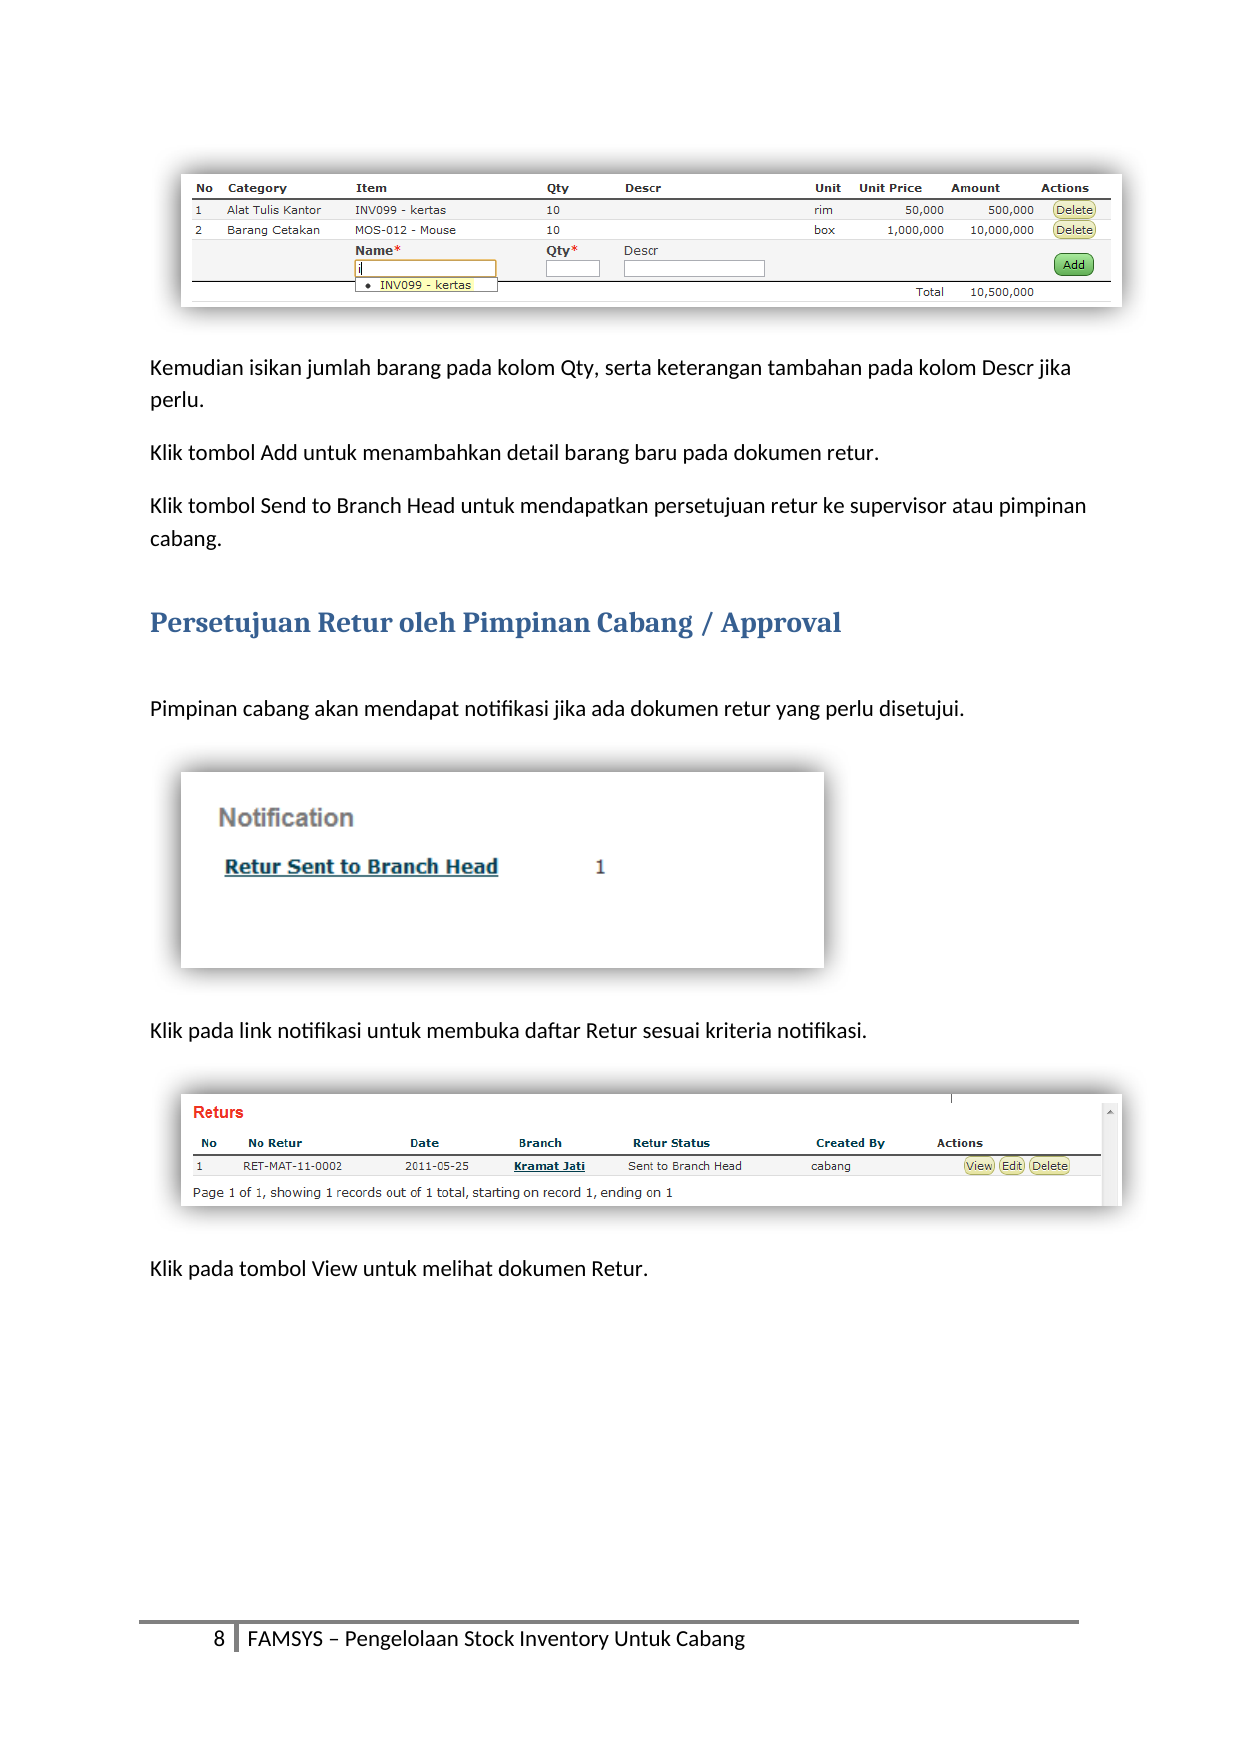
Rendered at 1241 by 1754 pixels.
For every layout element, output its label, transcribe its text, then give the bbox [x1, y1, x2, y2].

picture [181, 1094, 1122, 1206]
text Pimpinan cabang akan mendapat notifikasi jika ada dokumen retur yang perlu disetujui. [150, 694, 1090, 722]
text Kemudian isikan jumlah barang pada kolom Qty, serta keterangan tambahan pada kolom Descr jika perlu. [150, 353, 1090, 413]
text Klik tombol Add untuk menambahkan detail barang baru pada dokumen retur. [150, 438, 1090, 466]
picture [181, 174, 1122, 307]
text Klik pada link notifikasi untuk membuka daftar Retur sesuai kriteria notifikasi. [150, 1016, 1090, 1044]
subtitle Persetujuan Retur oleh Pimpinan Cabang / Approval [150, 606, 1090, 639]
picture [181, 772, 824, 968]
text Klik tombol Send to Branch Head untuk mendapatkan persetujuan retur ke supervisor atau pimpinan cabang. [150, 491, 1090, 552]
text Klik pada tombol View untuk melihat dokumen Retur. [150, 1254, 1090, 1282]
